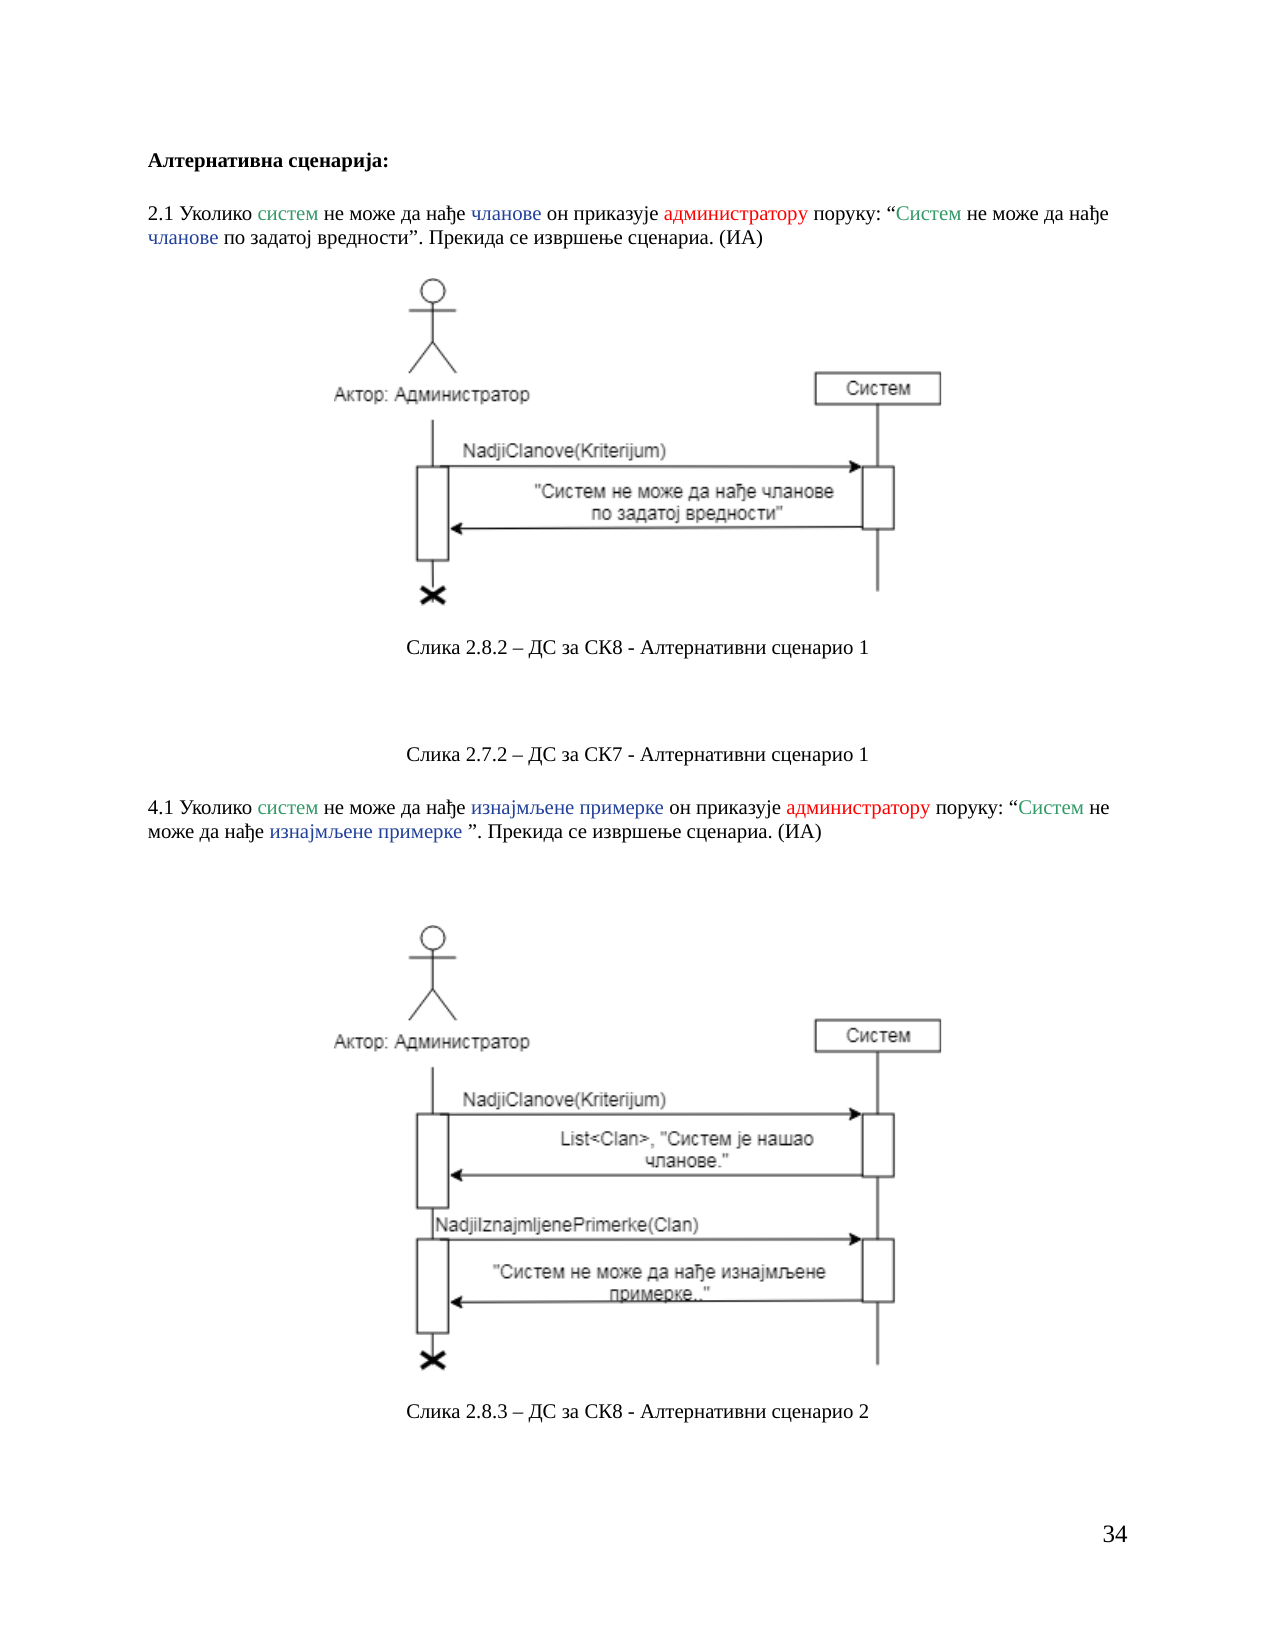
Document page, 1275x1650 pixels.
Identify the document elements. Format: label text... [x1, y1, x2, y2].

picture [334, 925, 942, 1371]
text 4.1 Уколико систем не може да нађе изнајмљене примерке он приказује администратору поруку: “Систем не може да нађе изнајмљене примерке ”. Прекида се извршење сценариа. (ИА) [148, 795, 1127, 843]
text Слика 2.7.2 – ДС за СК7 - Алтернативни сценарио 1 [148, 742, 1127, 766]
picture [334, 278, 942, 606]
text Слика 2.8.2 – ДС за СК8 - Алтернативни сценарио 1 [148, 635, 1127, 659]
text 2.1 Уколико систем не може да нађе чланове он приказује администратору поруку: “Систем не може да нађе чланове по задатој вредности”. Прекида се извршење сценариа. (ИА) [148, 201, 1127, 249]
text Слика 2.8.3 – ДС за СК8 - Алтернативни сценарио 2 [148, 1399, 1127, 1423]
text Алтернативна сценарија: [148, 148, 1127, 172]
